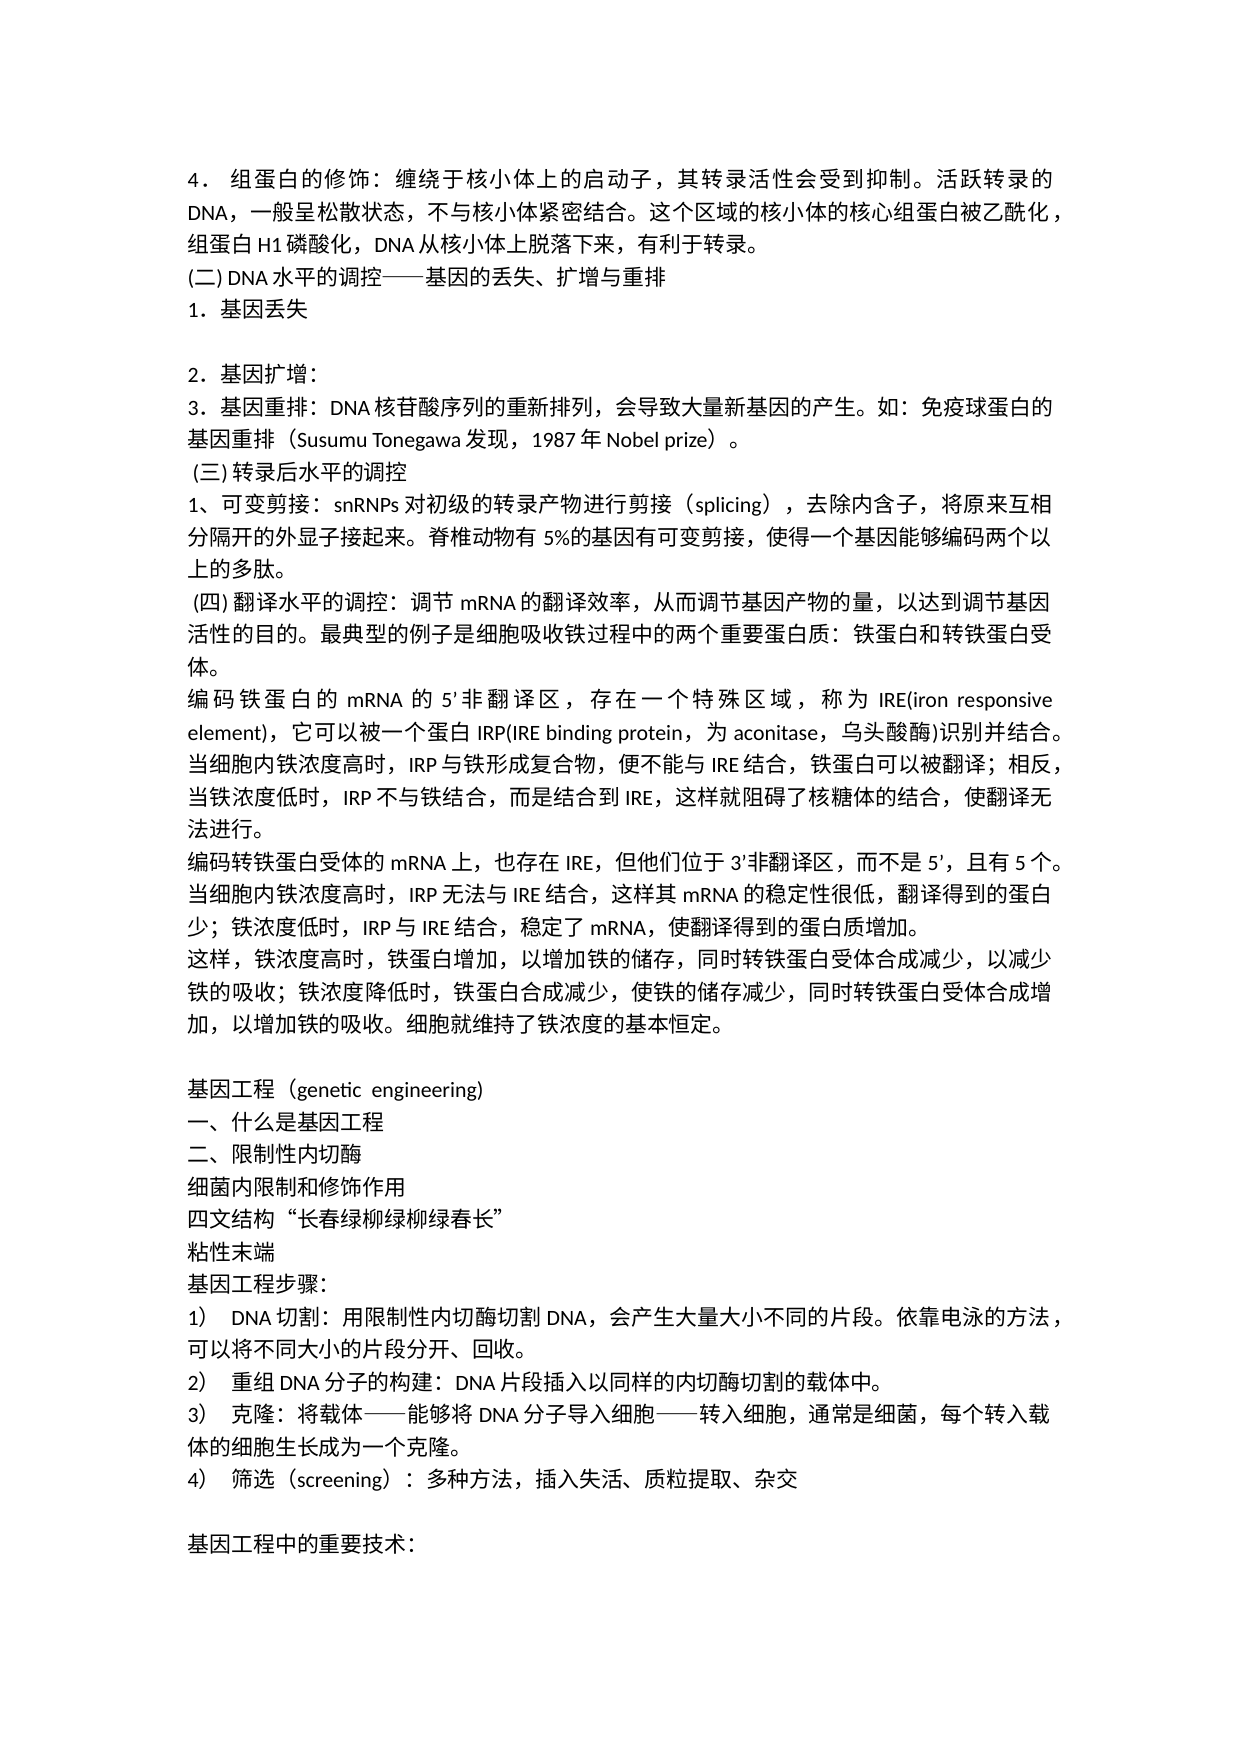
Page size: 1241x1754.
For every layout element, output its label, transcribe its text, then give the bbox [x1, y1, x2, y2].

text 2） 重组DNA分子的构建：DNA片段插入以同样的内切酶切割的载体中。 [187, 1364, 1053, 1397]
text 4） 筛选（screening）：多种方法，插入失活、质粒提取、杂交 [187, 1462, 1053, 1494]
text 二、限制性内切酶 [187, 1137, 1053, 1169]
text 一、什么是基因工程 [187, 1104, 1053, 1137]
text 3．基因重排：DNA核苷酸序列的重新排列，会导致大量新基因的产生。如：免疫球蛋白的基因重排（Susumu Tonegawa发现，1987年Nobel prize）。 [187, 389, 1053, 454]
text 基因工程中的重要技术： [187, 1527, 1053, 1559]
text (三) 转录后水平的调控 [187, 454, 1053, 487]
text 这样，铁浓度高时，铁蛋白增加，以增加铁的储存，同时转铁蛋白受体合成减少，以减少铁的吸收；铁浓度降低时，铁蛋白合成减少，使铁的储存减少，同时转铁蛋白受体合成增加，以增加铁的吸收。细胞就维持了铁浓度的基本恒定。 [187, 942, 1053, 1039]
text 编码铁蛋白的mRNA的5’非翻译区，存在一个特殊区域，称为IRE(iron responsive element)，它可以被一个蛋白IRP(IRE binding protein，为aconitase，乌头酸酶)识别并结合。当细胞内铁浓度高时，IRP与铁形成复合物，便不能与IRE结合，铁蛋白可以被翻译；相反，当铁浓度低时，IRP不与铁结合，而是结合到IRE，这样就阻碍了核糖体的结合，使翻译无法进行。 [187, 682, 1053, 844]
text 基因工程（genetic engineering) [187, 1072, 1053, 1104]
text 2．基因扩增： [187, 357, 1053, 389]
text (二) DNA水平的调控——基因的丢失、扩增与重排 [187, 259, 1053, 292]
text 1） DNA切割：用限制性内切酶切割DNA，会产生大量大小不同的片段。依靠电泳的方法，可以将不同大小的片段分开、回收。 [187, 1299, 1053, 1364]
text 3） 克隆：将载体——能够将DNA分子导入细胞——转入细胞，通常是细菌，每个转入载体的细胞生长成为一个克隆。 [187, 1397, 1053, 1462]
text 4． 组蛋白的修饰：缠绕于核小体上的启动子，其转录活性会受到抑制。活跃转录的DNA，一般呈松散状态，不与核小体紧密结合。这个区域的核小体的核心组蛋白被乙酰化，组蛋白H1磷酸化，DNA从核小体上脱落下来，有利于转录。 [187, 162, 1053, 259]
text 四文结构“长春绿柳绿柳绿春长” [187, 1202, 1053, 1234]
text 粘性末端 [187, 1234, 1053, 1267]
text 1．基因丢失 [187, 292, 1053, 324]
text (四) 翻译水平的调控：调节mRNA的翻译效率，从而调节基因产物的量，以达到调节基因活性的目的。最典型的例子是细胞吸收铁过程中的两个重要蛋白质：铁蛋白和转铁蛋白受体。 [187, 584, 1053, 682]
text 细菌内限制和修饰作用 [187, 1169, 1053, 1202]
text 编码转铁蛋白受体的mRNA上，也存在IRE，但他们位于3’非翻译区，而不是5’，且有5个。当细胞内铁浓度高时，IRP无法与IRE结合，这样其mRNA的稳定性很低，翻译得到的蛋白少；铁浓度低时，IRP与IRE结合，稳定了mRNA，使翻译得到的蛋白质增加。 [187, 844, 1053, 942]
text 1、可变剪接：snRNPs对初级的转录产物进行剪接（splicing），去除内含子，将原来互相分隔开的外显子接起来。脊椎动物有5%的基因有可变剪接，使得一个基因能够编码两个以上的多肽。 [187, 487, 1053, 584]
text 基因工程步骤： [187, 1267, 1053, 1299]
